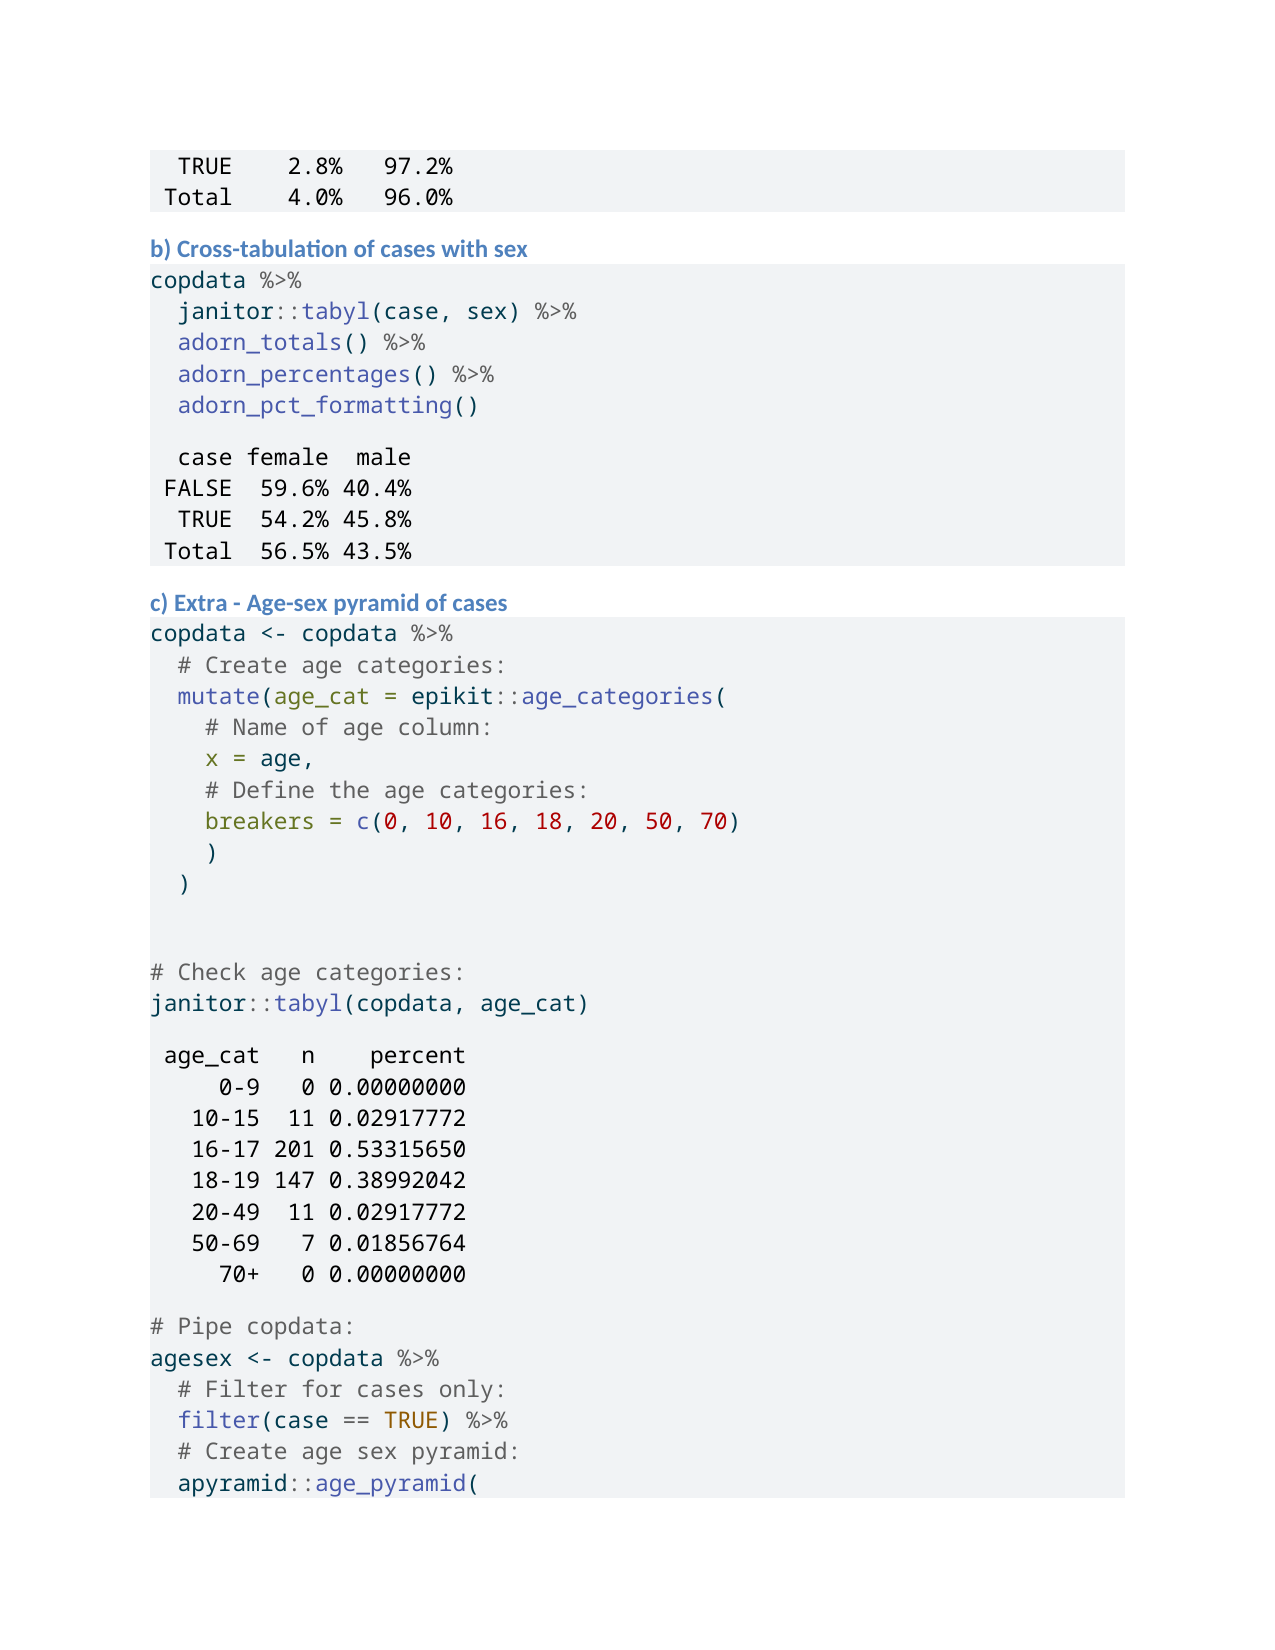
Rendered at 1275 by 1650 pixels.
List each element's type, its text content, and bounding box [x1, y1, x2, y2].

text copdata <- copdata %>% # Create age categories: mutate(age_cat = epikit::age_categories( # Name of age column: x = age, # Define the age categories: breakers = c(0, 10, 16, 18, 20, 50, 70) ) ) # Check age categories: janitor::tabyl(copdata, age_cat) [150, 617, 1125, 1018]
subtitle c) Extra - Age-sex pyramid of cases [150, 587, 1125, 617]
subtitle b) Cross-tabulation of cases with sex [150, 233, 1125, 264]
text copdata %>% janitor::tabyl(case, sex) %>% adorn_totals() %>% adorn_percentages() %>% adorn_pct_formatting() [301, 264, 1125, 420]
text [150, 150, 1125, 212]
text age_cat n percent 0-9 0 0.00000000 10-15 11 0.02917772 16-17 201 0.53315650 18-19 147 0.38992042 20-49 11 0.02917772 50-69 7 0.01856764 70+ 0 0.00000000 [150, 1039, 1125, 1289]
text case female male FALSE 59.6% 40.4% TRUE 54.2% 45.8% Total 56.5% 43.5% [150, 441, 1125, 566]
